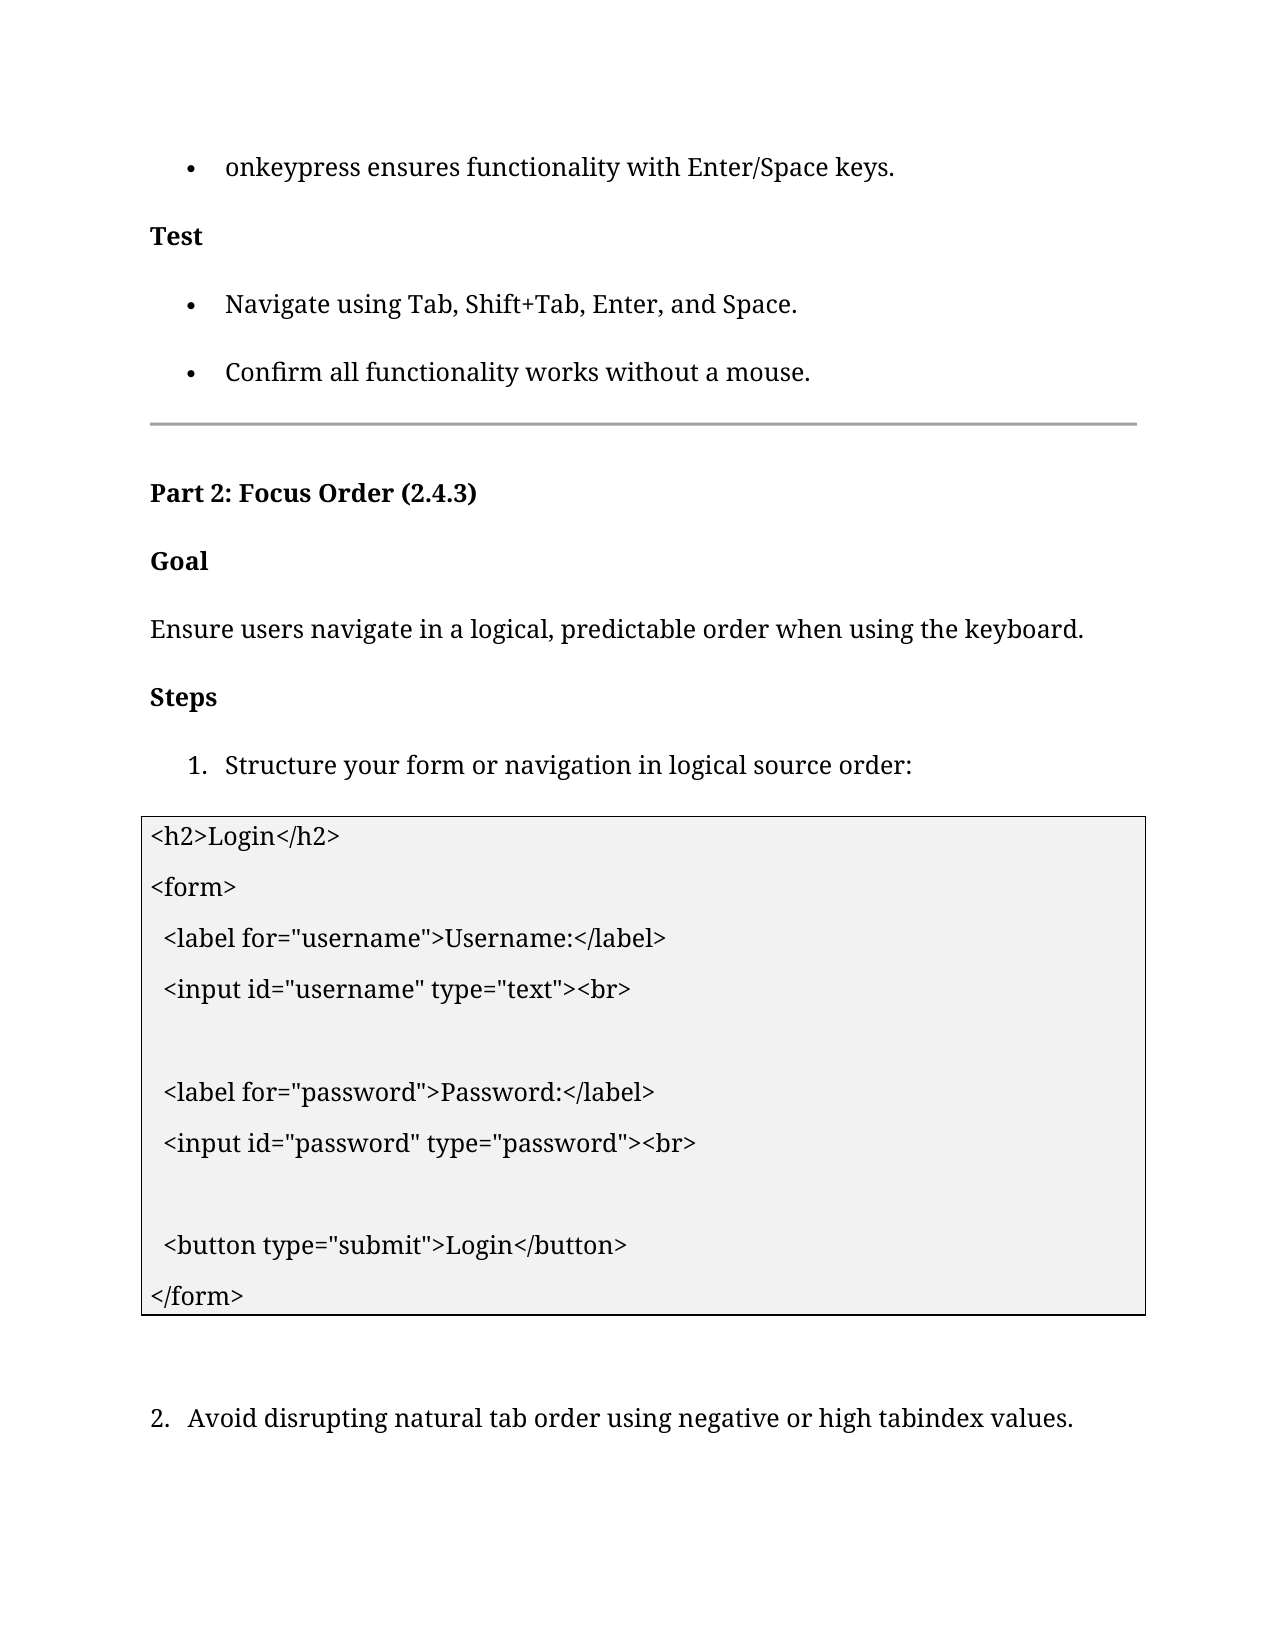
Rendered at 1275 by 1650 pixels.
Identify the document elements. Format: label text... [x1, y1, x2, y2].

text <input id="username" type="text"><br> [142, 969, 1145, 1006]
text <label for="password">Password:</label> [142, 1071, 1145, 1108]
text Ensure users navigate in a logical, predictable order when using the keyboard. [150, 611, 1137, 646]
list Navigate using Tab, Shift+Tab, Enter, and Space. [187, 286, 1137, 320]
text Part 2: Focus Order (2.4.3) [150, 475, 1137, 509]
list Confirm all functionality works without a mouse. [187, 354, 1137, 388]
text Goal [150, 543, 1137, 577]
text Test [150, 218, 1137, 252]
list Structure your form or navigation in logical source order: [187, 748, 1137, 782]
text <h2>Login</h2> [142, 817, 1145, 853]
list onkeypress ensures functionality with Enter/Space keys. [187, 150, 1137, 184]
text Steps [150, 679, 1137, 714]
text </form> [142, 1275, 1145, 1314]
text <button type="submit">Login</button> [142, 1224, 1145, 1261]
list Avoid disrupting natural tab order using negative or high tabindex values. [150, 1401, 1137, 1435]
text <input id="password" type="password"><br> [142, 1122, 1145, 1159]
text <label for="username">Username:</label> [142, 918, 1145, 955]
text <form> [142, 867, 1145, 904]
